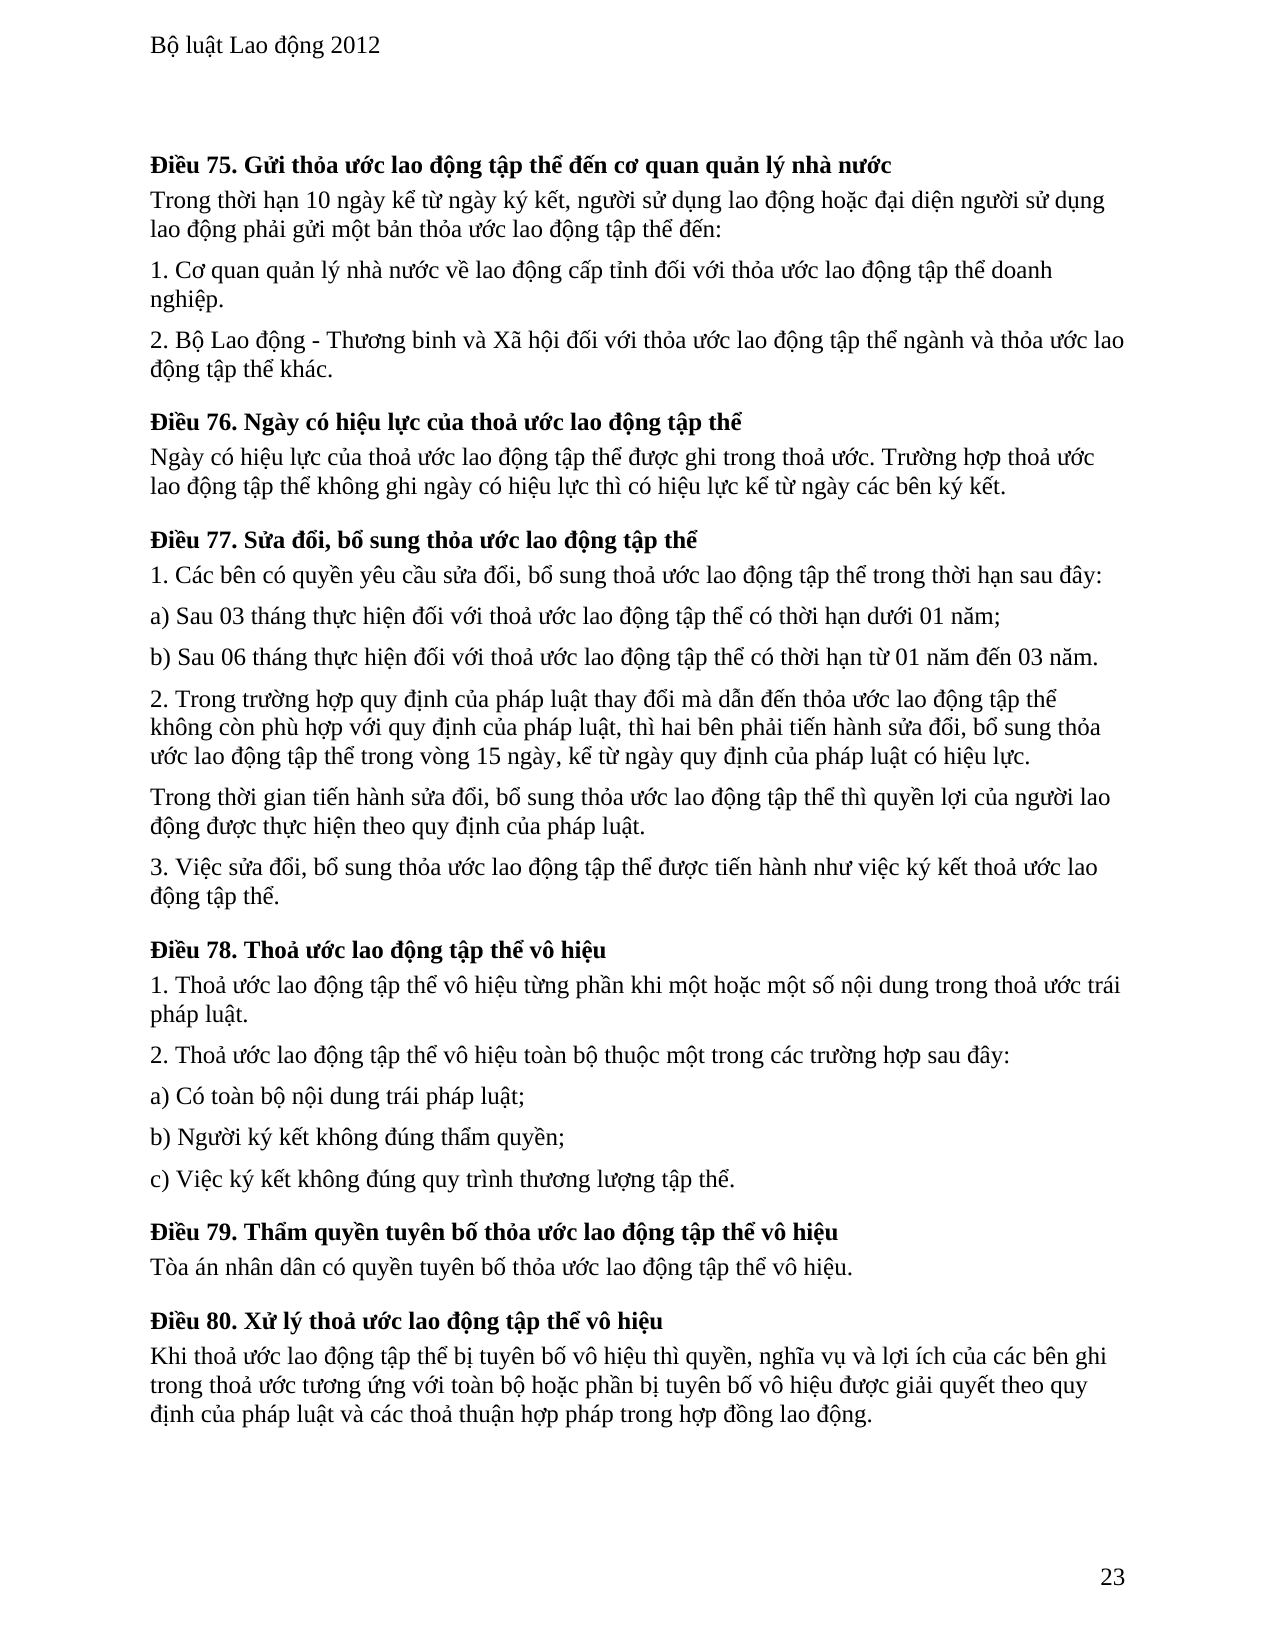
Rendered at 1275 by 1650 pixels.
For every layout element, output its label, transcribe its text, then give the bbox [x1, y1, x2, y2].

text 1. Cơ quan quản lý nhà nước về lao động cấp tỉnh đối với thỏa ước lao động tập thể doanh nghiệp. [150, 255, 1125, 312]
text c) Việc ký kết không đúng quy trình thương lượng tập thể. [150, 1164, 1125, 1192]
text 1. Thoả ước lao động tập thể vô hiệu từng phần khi một hoặc một số nội dung trong thoả ước trái pháp luật. [150, 970, 1125, 1027]
text Khi thoả ước lao động tập thể bị tuyên bố vô hiệu thì quyền, nghĩa vụ và lợi ích của các bên ghi trong thoả ước tương ứng với toàn bộ hoặc phần bị tuyên bố vô hiệu được giải quyết theo quy định của pháp luật và các thoả thuận hợp pháp trong hợp đồng lao động. [150, 1341, 1125, 1427]
text a) Có toàn bộ nội dung trái pháp luật; [150, 1081, 1125, 1110]
subtitle Điều 76. Ngày có hiệu lực của thoả ước lao động tập thể [150, 407, 1125, 436]
text Trong thời hạn 10 ngày kể từ ngày ký kết, người sử dụng lao động hoặc đại diện người sử dụng lao động phải gửi một bản thỏa ước lao động tập thể đến: [150, 185, 1125, 242]
subtitle Điều 78. Thoả ước lao động tập thể vô hiệu [150, 935, 1125, 964]
text Tòa án nhân dân có quyền tuyên bố thỏa ước lao động tập thể vô hiệu. [150, 1252, 1125, 1281]
text 2. Bộ Lao động - Thương binh và Xã hội đối với thỏa ước lao động tập thể ngành và thỏa ước lao động tập thể khác. [150, 325, 1125, 382]
subtitle Điều 80. Xử lý thoả ước lao động tập thể vô hiệu [150, 1306, 1125, 1335]
text 2. Trong trường hợp quy định của pháp luật thay đổi mà dẫn đến thỏa ước lao động tập thể không còn phù hợp với quy định của pháp luật, thì hai bên phải tiến hành sửa đổi, bổ sung thỏa ước lao động tập thể trong vòng 15 ngày, kể từ ngày quy định của pháp luật có hiệu lực. [150, 684, 1125, 770]
text b) Sau 06 tháng thực hiện đối với thoả ước lao động tập thể có thời hạn từ 01 năm đến 03 năm. [150, 642, 1125, 671]
text a) Sau 03 tháng thực hiện đối với thoả ước lao động tập thể có thời hạn dưới 01 năm; [150, 601, 1125, 630]
text b) Người ký kết không đúng thẩm quyền; [150, 1122, 1125, 1151]
subtitle Điều 79. Thẩm quyền tuyên bố thỏa ước lao động tập thể vô hiệu [150, 1217, 1125, 1246]
text 3. Việc sửa đổi, bổ sung thỏa ước lao động tập thể được tiến hành như việc ký kết thoả ước lao động tập thể. [150, 852, 1125, 910]
text 1. Các bên có quyền yêu cầu sửa đổi, bổ sung thoả ước lao động tập thể trong thời hạn sau đây: [150, 560, 1125, 589]
text Trong thời gian tiến hành sửa đổi, bổ sung thỏa ước lao động tập thể thì quyền lợi của người lao động được thực hiện theo quy định của pháp luật. [150, 782, 1125, 840]
subtitle Điều 77. Sửa đổi, bổ sung thỏa ước lao động tập thể [150, 525, 1125, 554]
text 2. Thoả ước lao động tập thể vô hiệu toàn bộ thuộc một trong các trường hợp sau đây: [150, 1040, 1125, 1069]
subtitle Điều 75. Gửi thỏa ước lao động tập thể đến cơ quan quản lý nhà nước [150, 150, 1125, 179]
text Ngày có hiệu lực của thoả ước lao động tập thể được ghi trong thoả ước. Trường hợp thoả ước lao động tập thể không ghi ngày có hiệu lực thì có hiệu lực kể từ ngày các bên ký kết. [150, 442, 1125, 500]
